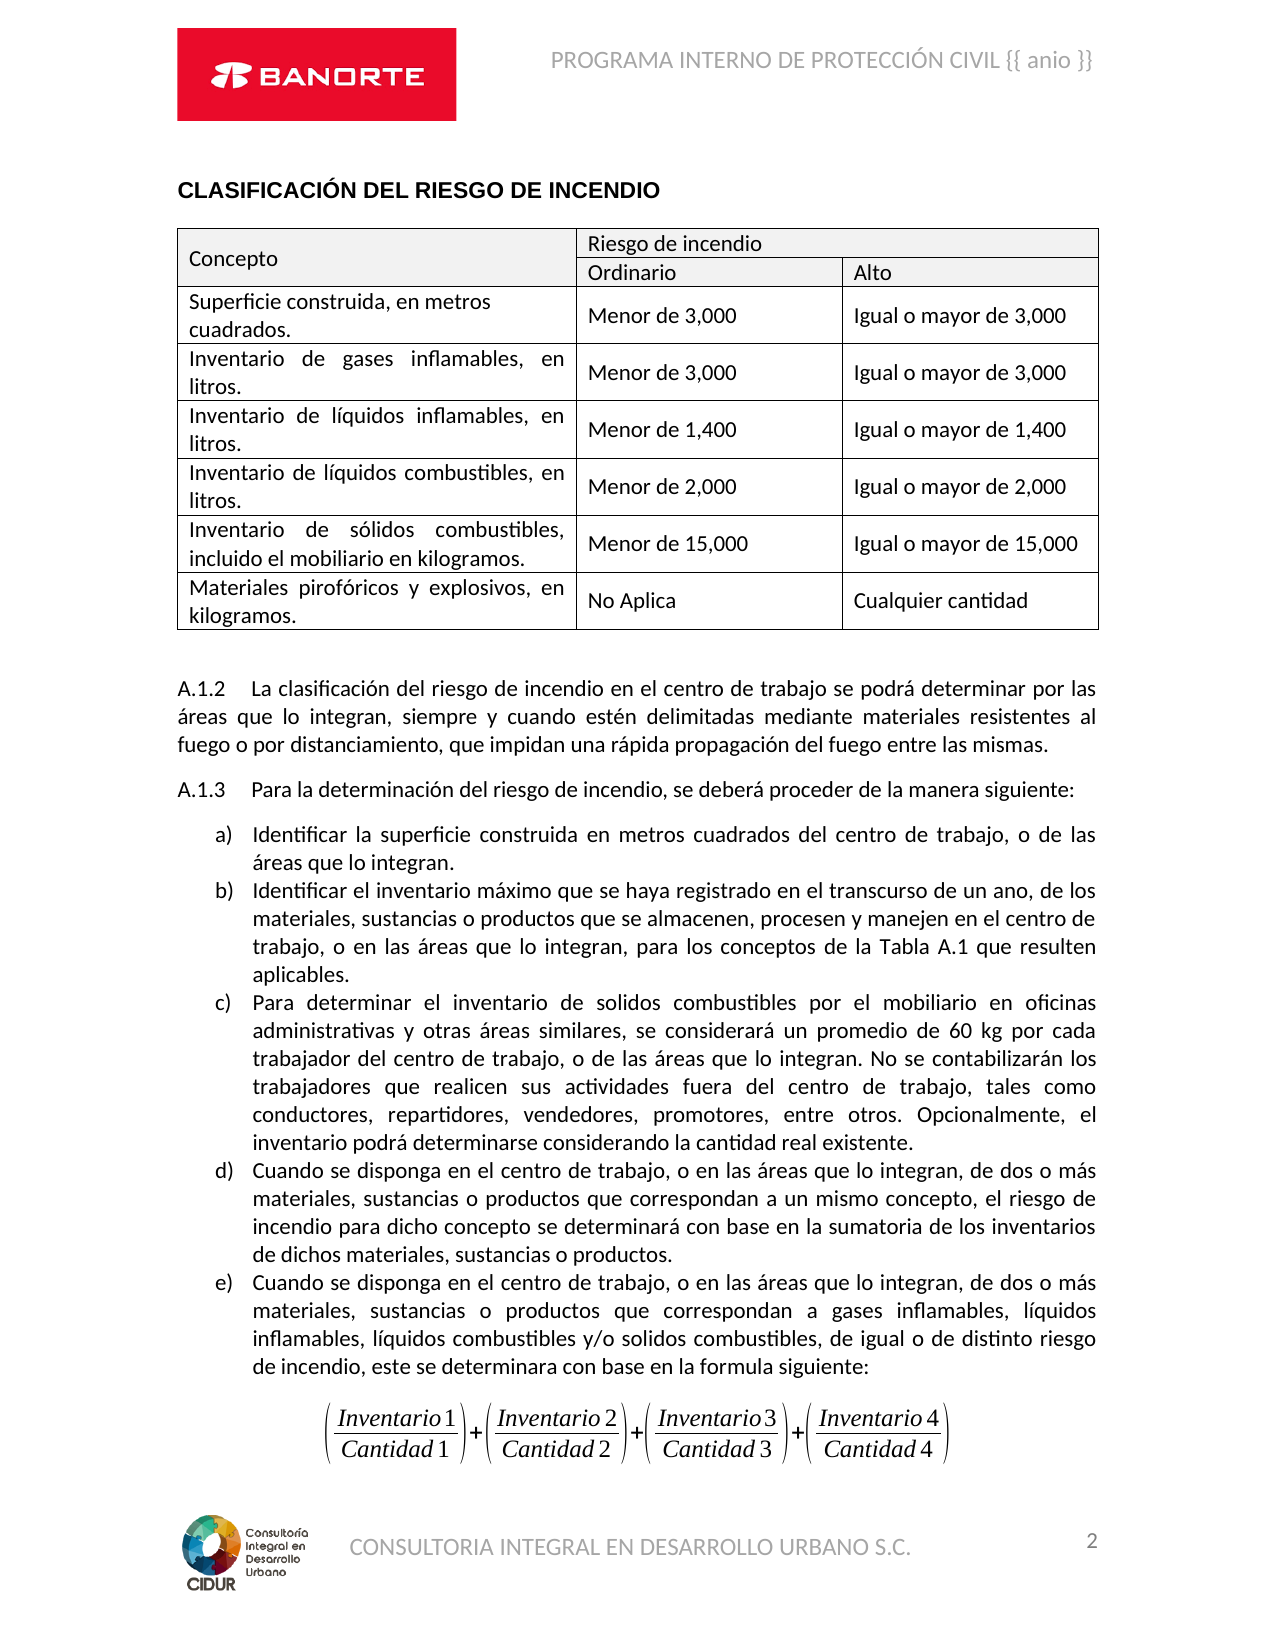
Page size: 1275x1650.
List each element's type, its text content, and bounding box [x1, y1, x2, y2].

subtitle CLASIFICACIÓN DEL RIESGO DE INCENDIO [177, 177, 1098, 203]
table_cell Cualquier cantidad [843, 573, 1098, 629]
table_cell Materiales pirofóricos y explosivos, en kilogramos. [178, 573, 576, 629]
list Identificar el inventario máximo que se haya registrado en el transcurso de un ano, de los materiales, sustancias o productos que se almacenen, procesen y manejen en el centro de trabajo, o en las áreas que lo integran, para los conceptos de la Tabla A.1 que resulten aplicables. [215, 876, 1098, 988]
picture [176, 1515, 309, 1591]
table_cell Inventario de líquidos combustibles, en litros. [178, 459, 576, 514]
list Para determinar el inventario de solidos combustibles por el mobiliario en oficinas administrativas y otras áreas similares, se considerará un promedio de 60 kg por cada trabajador del centro de trabajo, o de las áreas que lo integran. No se contabilizarán los trabajadores que realicen sus actividades fuera del centro de trabajo, tales como conductores, repartidores, vendedores, promotores, entre otros. Opcionalmente, el inventario podrá determinarse considerando la cantidad real existente. [215, 988, 1098, 1156]
table_cell No Aplica [577, 573, 842, 629]
table_cell Menor de 15,000 [577, 516, 842, 572]
table_header Riesgo de incendio [577, 229, 1098, 257]
table_cell Igual o mayor de 15,000 [843, 516, 1098, 572]
picture [177, 28, 457, 121]
table_cell Menor de 3,000 [577, 344, 842, 400]
table_cell Ordinario [577, 258, 842, 286]
text A.1.3 Para la determinación del riesgo de incendio, se deberá proceder de la manera siguiente: [177, 775, 1098, 803]
table_cell Inventario de sólidos combustibles, incluido el mobiliario en kilogramos. [178, 516, 576, 572]
table_cell Inventario de líquidos inflamables, en litros. [178, 401, 576, 457]
table_cell Menor de 1,400 [577, 401, 842, 457]
table_cell Igual o mayor de 3,000 [843, 344, 1098, 400]
table_cell Inventario de gases inflamables, en litros. [178, 344, 576, 400]
table_cell Igual o mayor de 3,000 [843, 287, 1098, 343]
table_header Concepto [178, 229, 576, 286]
table_cell Igual o mayor de 2,000 [843, 459, 1098, 514]
table_cell Igual o mayor de 1,400 [843, 401, 1098, 457]
list Cuando se disponga en el centro de trabajo, o en las áreas que lo integran, de dos o más materiales, sustancias o productos que correspondan a un mismo concepto, el riesgo de incendio para dicho concepto se determinará con base en la sumatoria de los inventarios de dichos materiales, sustancias o productos. [215, 1156, 1098, 1268]
table_cell Menor de 3,000 [577, 287, 842, 343]
list Cuando se disponga en el centro de trabajo, o en las áreas que lo integran, de dos o más materiales, sustancias o productos que correspondan a gases inflamables, líquidos inflamables, líquidos combustibles y/o solidos combustibles, de igual o de distinto riesgo de incendio, este se determinara con base en la formula siguiente: [215, 1268, 1098, 1380]
table_cell Menor de 2,000 [577, 459, 842, 514]
table_cell Superficie construida, en metros cuadrados. [178, 287, 576, 343]
text A.1.2 La clasificación del riesgo de incendio en el centro de trabajo se podrá determinar por las áreas que lo integran, siempre y cuando estén delimitadas mediante materiales resistentes al fuego o por distanciamiento, que impidan una rápida propagación del fuego entre las mismas. [177, 674, 1098, 758]
table_cell Alto [843, 258, 1098, 286]
list Identificar la superficie construida en metros cuadrados del centro de trabajo, o de las áreas que lo integran. [215, 820, 1098, 876]
